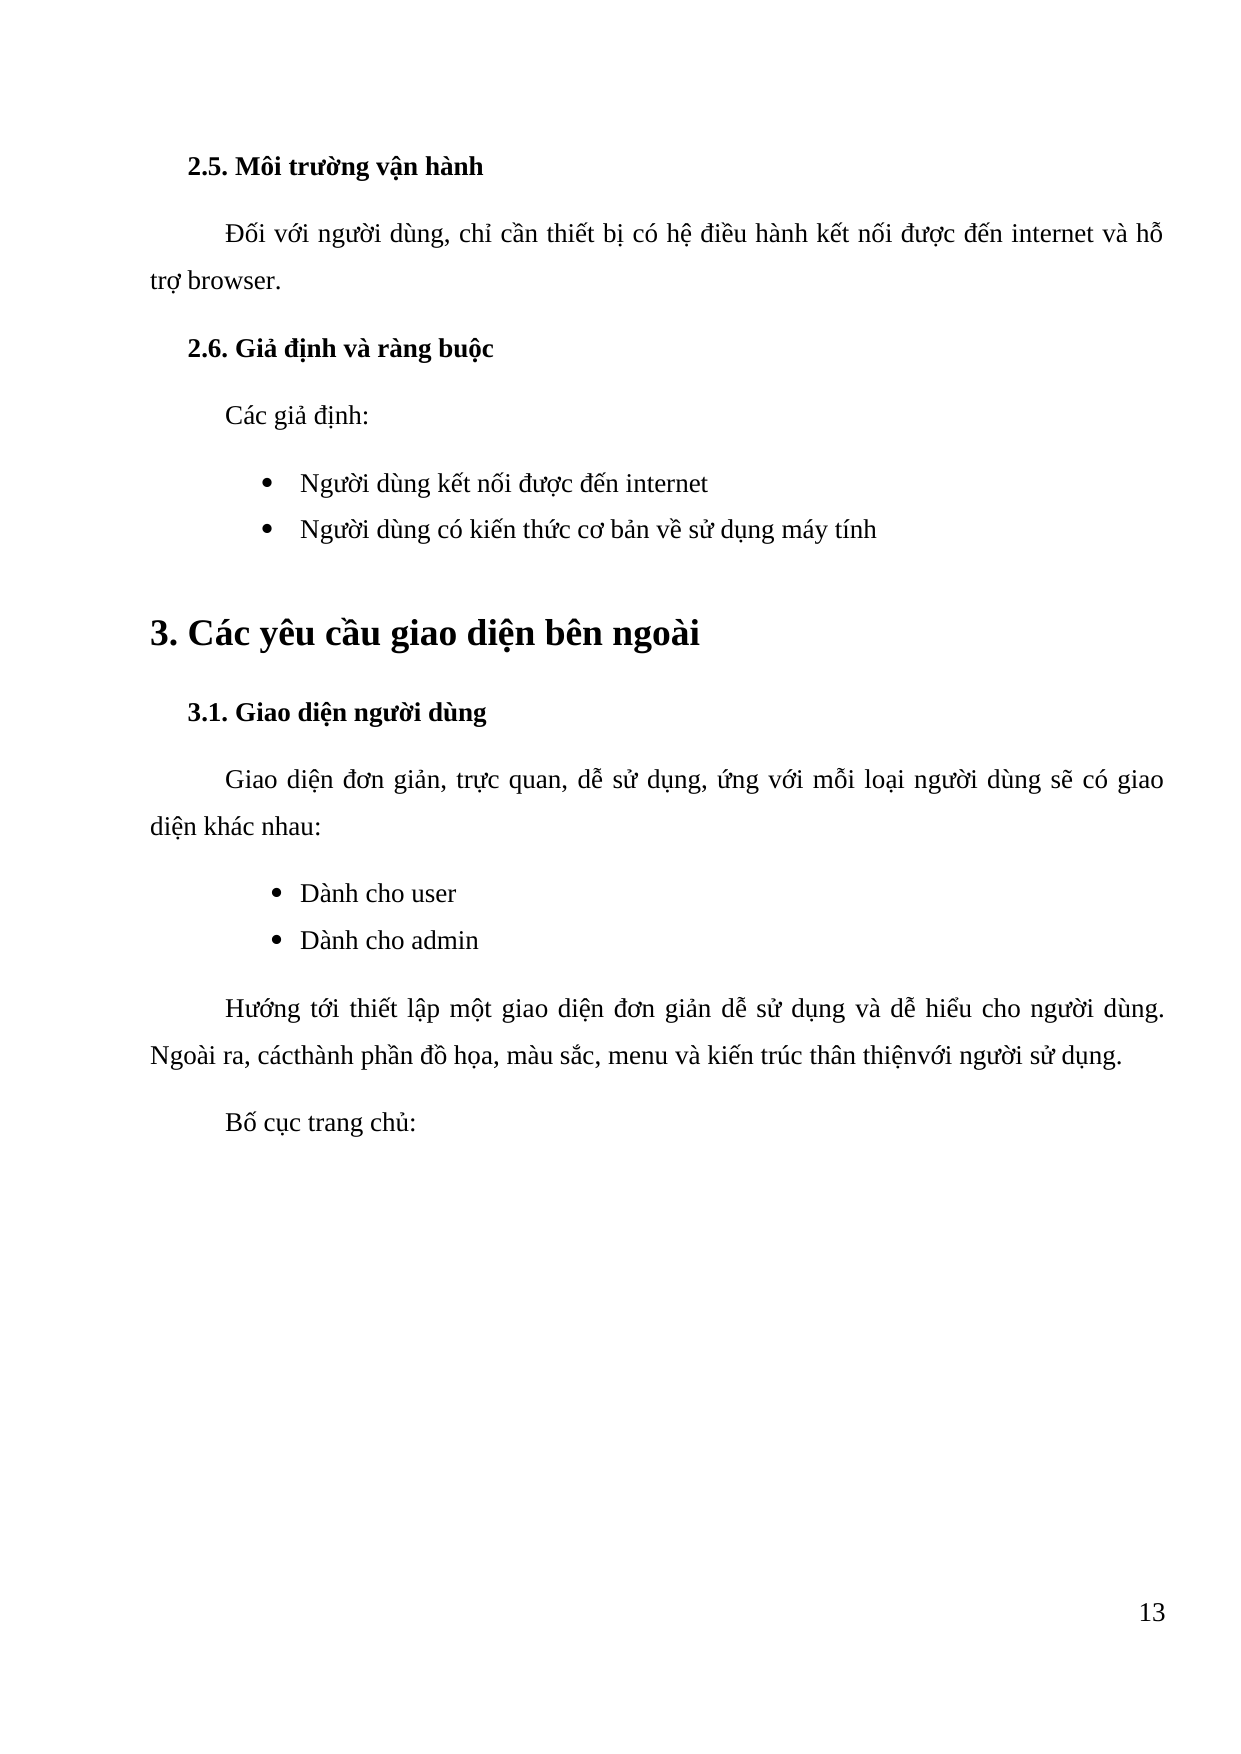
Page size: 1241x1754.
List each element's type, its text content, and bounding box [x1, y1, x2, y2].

text Giao diện đơn giản, trực quan, dễ sử dụng, ứng với mỗi loại người dùng sẽ có giao diện khác nhau: [150, 763, 1165, 841]
subtitle Các yêu cầu giao diện bên ngoài [150, 610, 1165, 653]
text Các giả định: [150, 399, 1165, 430]
list Dành cho admin [272, 924, 1165, 956]
list Người dùng có kiến thức cơ bản về sử dụng máy tính [262, 513, 1165, 545]
text Bố cục trang chủ: [150, 1106, 1165, 1137]
subtitle Môi trường vận hành [187, 150, 1165, 181]
list Người dùng kết nối được đến internet [262, 467, 1165, 498]
subtitle Giả định và ràng buộc [187, 332, 1165, 363]
text Đối với người dùng, chỉ cần thiết bị có hệ điều hành kết nối được đến internet và hỗ trợ browser. [150, 217, 1165, 295]
text Hướng tới thiết lập một giao diện đơn giản dễ sử dụng và dễ hiểu cho người dùng. Ngoài ra, cácthành phần đồ họa, màu sắc, menu và kiến trúc thân thiệnvới người sử dụng. [150, 992, 1165, 1070]
list Dành cho user [272, 878, 1165, 909]
subtitle Giao diện người dùng [187, 696, 1165, 727]
